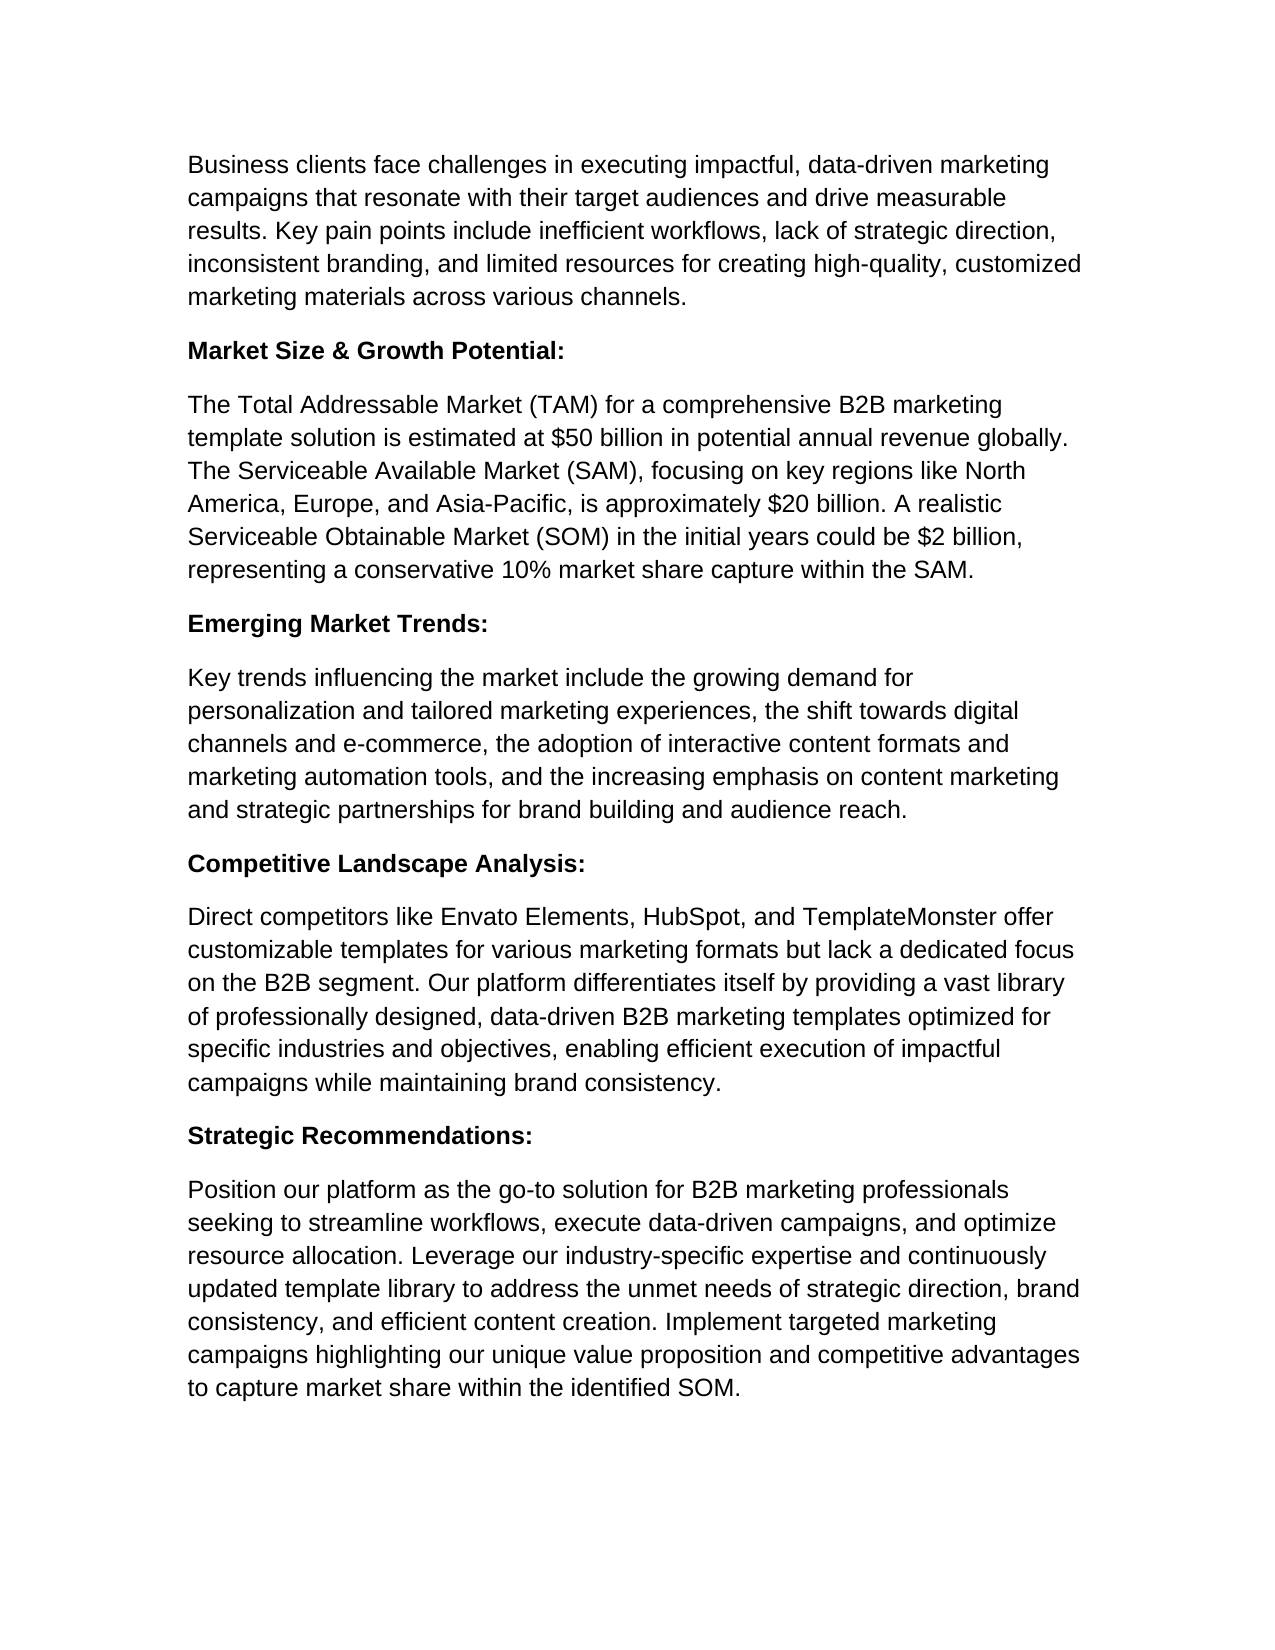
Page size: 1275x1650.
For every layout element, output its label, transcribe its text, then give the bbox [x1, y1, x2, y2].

text Position our platform as the go-to solution for B2B marketing professionals seeking to streamline workflows, execute data-driven campaigns, and optimize resource allocation. Leverage our industry-specific expertise and continuously updated template library to address the unmet needs of strategic direction, brand consistency, and efficient content creation. Implement targeted marketing campaigns highlighting our unique value proposition and competitive advantages to capture market share within the identified SOM. [187, 1175, 1087, 1402]
text Strategic Recommendations: [187, 1121, 1087, 1150]
text Market Size & Growth Potential: [187, 336, 1087, 365]
text Key trends influencing the market include the growing demand for personalization and tailored marketing experiences, the shift towards digital channels and e-commerce, the adoption of interactive content formats and marketing automation tools, and the increasing emphasis on content marketing and strategic partnerships for brand building and audience reach. [187, 663, 1087, 823]
text Competitive Landscape Analysis: [187, 848, 1087, 877]
text The Total Addressable Market (TAM) for a comprehensive B2B marketing template solution is estimated at $50 billion in potential annual revenue globally. The Serviceable Available Market (SAM), focusing on key regions like North America, Europe, and Asia-Pacific, is approximately $20 billion. A realistic Serviceable Obtainable Market (SOM) in the initial years could be $2 billion, representing a conservative 10% market share capture within the SAM. [187, 390, 1087, 584]
text Business clients face challenges in executing impactful, data-driven marketing campaigns that resonate with their target audiences and drive measurable results. Key pain points include inefficient workflows, lack of strategic direction, inconsistent branding, and limited resources for creating high-quality, customized marketing materials across various channels. [187, 150, 1087, 311]
text Emerging Market Trends: [187, 609, 1087, 637]
text Direct competitors like Envato Elements, HubSpot, and TemplateMonster offer customizable templates for various marketing formats but lack a dedicated focus on the B2B segment. Our platform differentiates itself by providing a vast library of professionally designed, data-driven B2B marketing templates optimized for specific industries and objectives, enabling efficient execution of impactful campaigns while maintaining brand consistency. [187, 902, 1087, 1096]
